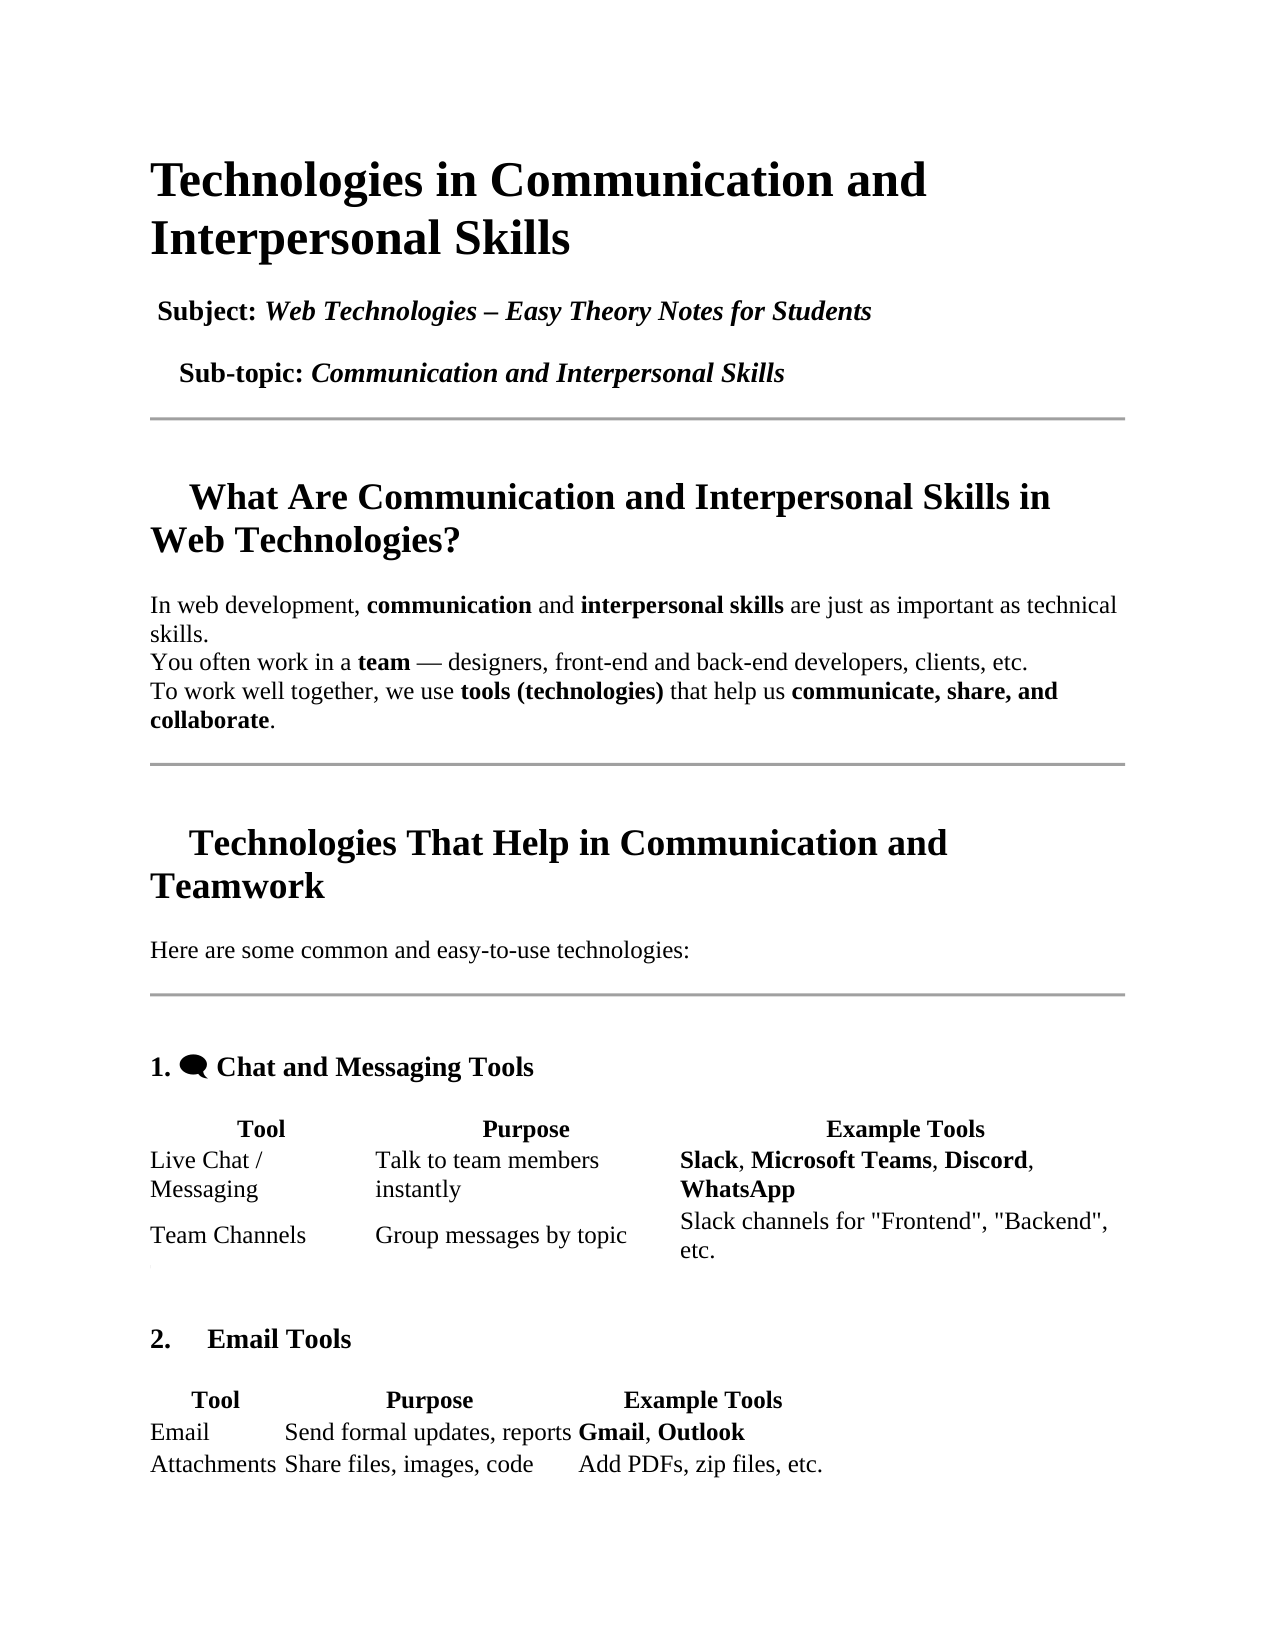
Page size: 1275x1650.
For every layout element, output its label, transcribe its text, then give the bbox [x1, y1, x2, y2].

table_header Tool [149, 1112, 374, 1144]
text 2. 📧 Email Tools [150, 1322, 1125, 1355]
text 🔧 Technologies That Help in Communication and Teamwork [150, 820, 1125, 906]
table_cell Slack, Microsoft Teams, Discord, WhatsApp [678, 1144, 1133, 1204]
text 1. 🗨️ Chat and Messaging Tools [150, 1051, 1125, 1083]
table_cell Slack channels for "Frontend", "Backend", etc. [678, 1205, 1133, 1265]
table_cell Group messages by topic [374, 1205, 678, 1265]
text 🧩 Sub-topic: Communication and Interpersonal Skills [150, 356, 1125, 388]
table_cell Email [149, 1416, 283, 1448]
table_header Tool [149, 1384, 283, 1416]
table_header Example Tools [678, 1112, 1133, 1144]
table_header Purpose [283, 1384, 576, 1416]
table_cell Send formal updates, reports [283, 1416, 576, 1448]
table_header Example Tools [576, 1384, 829, 1416]
table_cell Talk to team members instantly [374, 1144, 678, 1204]
text Here are some common and easy-to-use technologies: [150, 935, 1125, 964]
table_cell Gmail, Outlook [576, 1416, 829, 1448]
table_cell Share files, images, code [283, 1448, 576, 1479]
table_cell Team Channels [149, 1205, 374, 1265]
table_cell Live Chat / Messaging [149, 1144, 374, 1204]
table_cell Attachments [149, 1448, 283, 1479]
text ✅ What Are Communication and Interpersonal Skills in Web Technologies? [150, 474, 1125, 561]
text Technologies in Communication and Interpersonal Skills [150, 150, 1125, 265]
text 👨‍🏫 Subject: Web Technologies – Easy Theory Notes for Students [150, 294, 1125, 327]
table_cell Add PDFs, zip files, etc. [576, 1448, 829, 1479]
table_header Purpose [374, 1112, 678, 1144]
text In web development, communication and interpersonal skills are just as important as technical skills. You often work in a team — designers, front-end and back-end developers, clients, etc. To work well together, we use tools (technologies) that help us communicate, share, and collaborate. [150, 590, 1125, 734]
